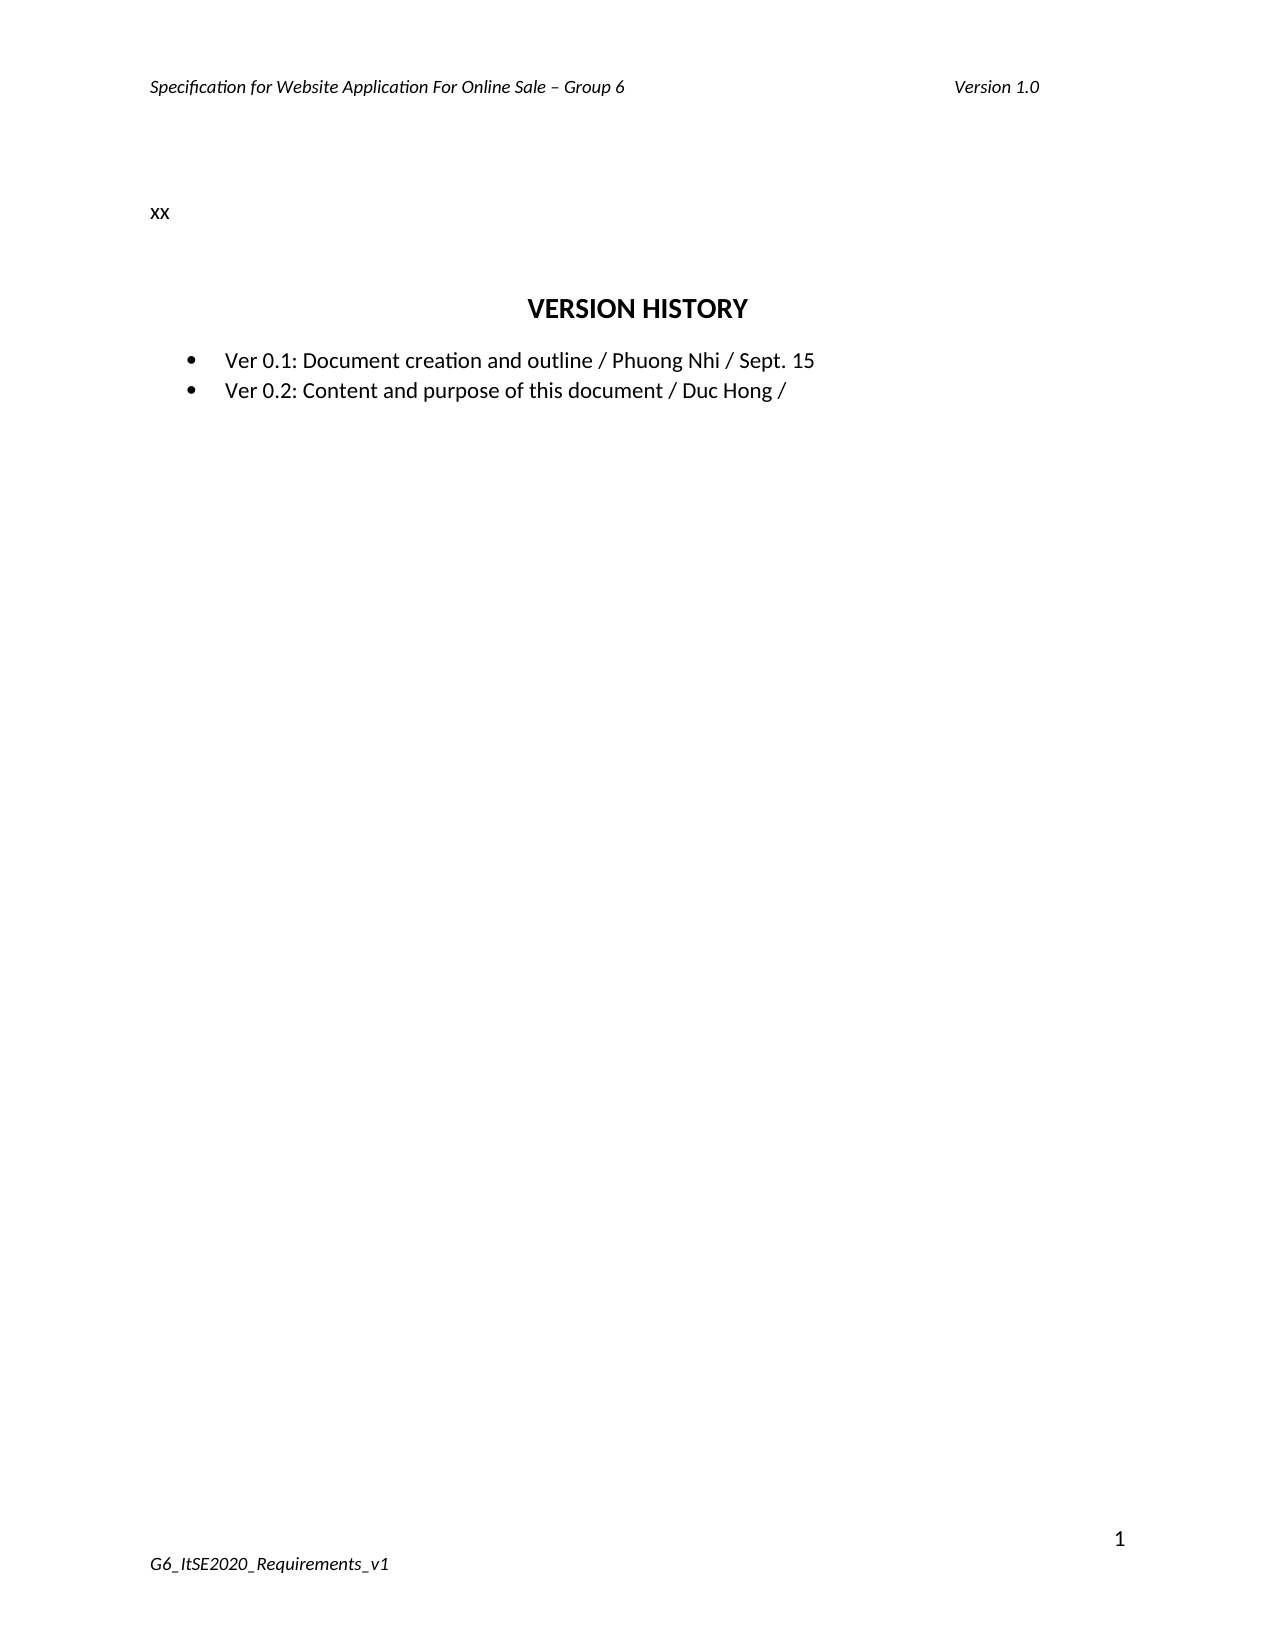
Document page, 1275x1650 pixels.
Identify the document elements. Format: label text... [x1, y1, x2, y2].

list Ver 0.1: Document creation and outline / Phuong Nhi / Sept. 15 [187, 346, 1125, 374]
text xx [150, 197, 1125, 225]
list Ver 0.2: Content and purpose of this document / Duc Hong / [187, 376, 1125, 404]
text VERSION HISTORY [150, 291, 1125, 326]
